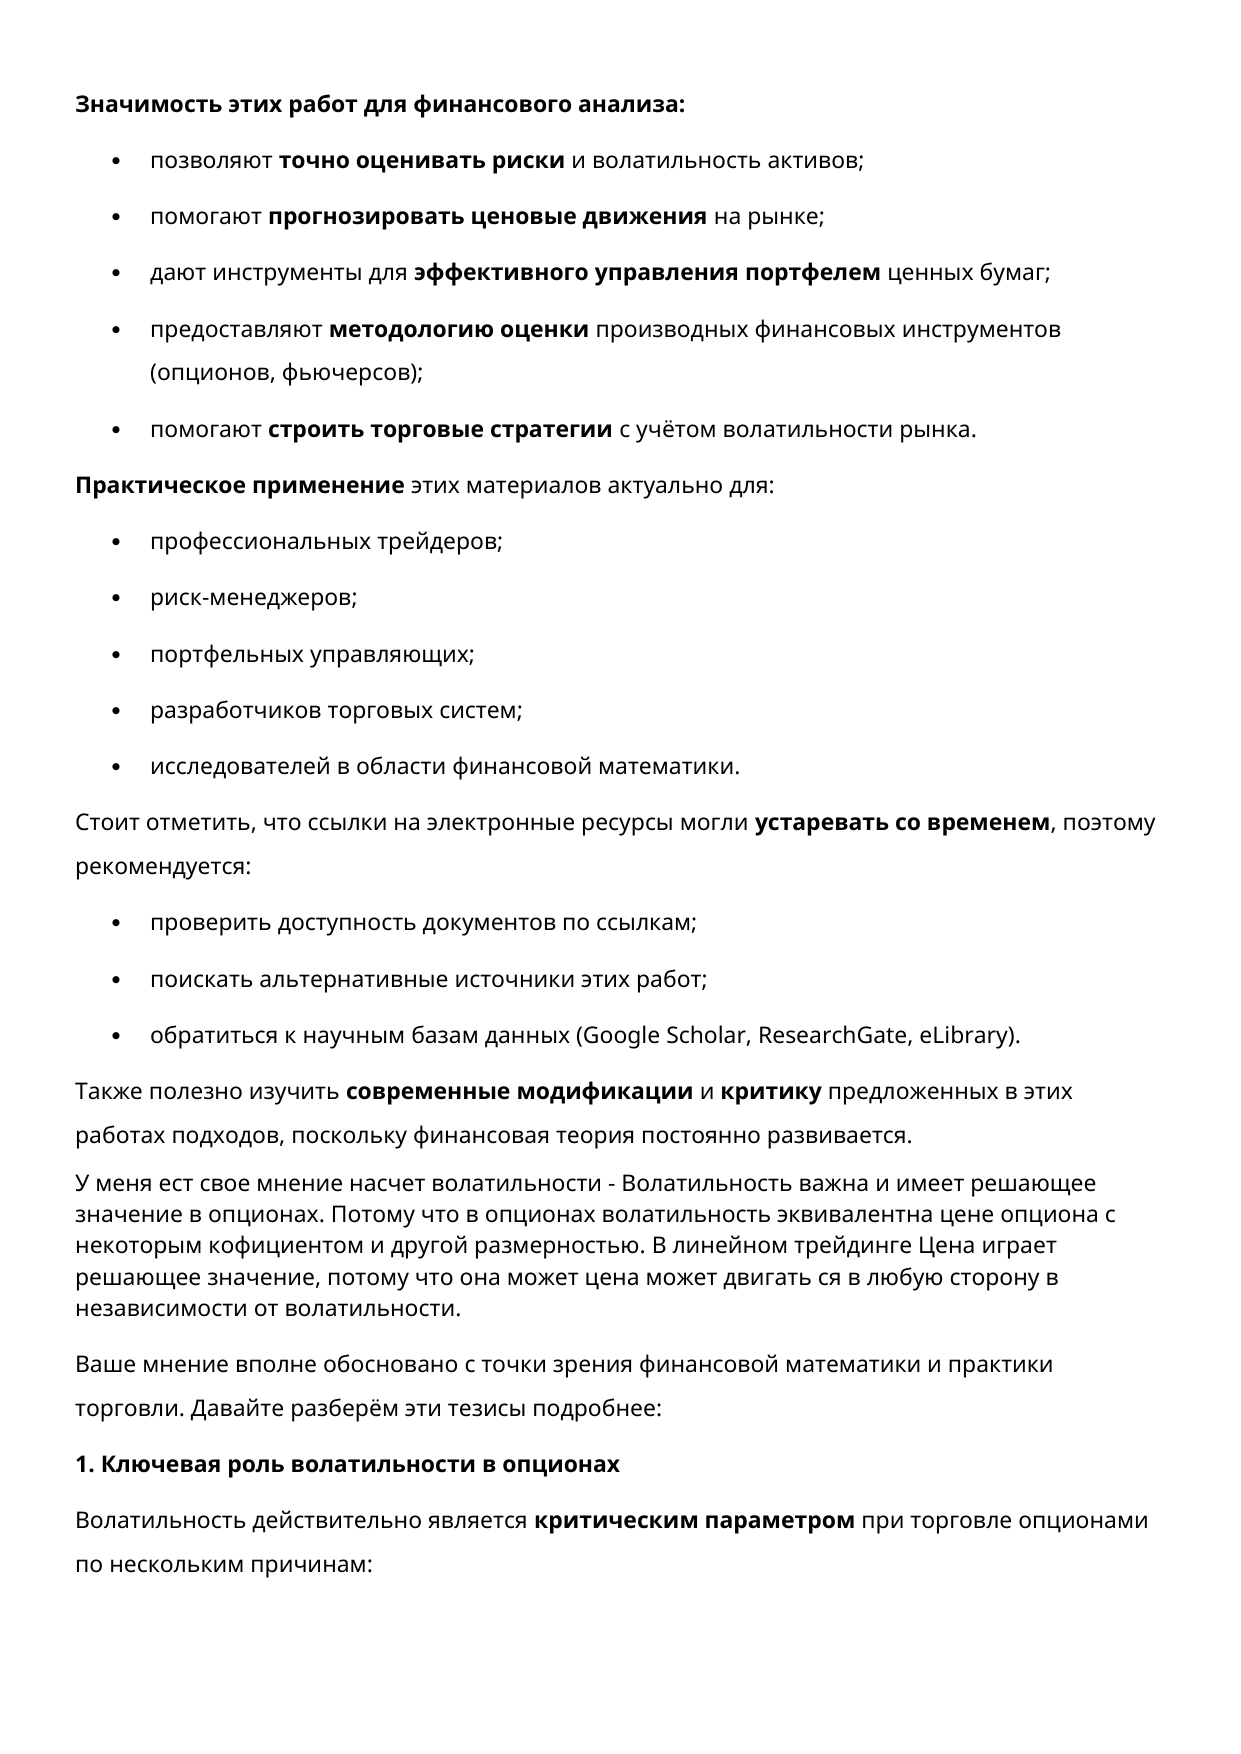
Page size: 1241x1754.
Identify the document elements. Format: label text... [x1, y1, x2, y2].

text Значимость этих работ для финансового анализа: [75, 75, 1165, 119]
list риск-менеджеров; [112, 569, 1165, 612]
list предоставляют методологию оценки производных финансовых инструментов (опционов, фьючерсов); [112, 300, 1165, 387]
list портфельных управляющих; [112, 625, 1165, 669]
list помогают строить торговые стратегии с учётом волатильности рынка. [112, 400, 1165, 444]
text Также полезно изучить современные модификации и критику предложенных в этих работах подходов, поскольку финансовая теория постоянно развивается. [75, 1062, 1165, 1150]
list профессиональных трейдеров; [112, 512, 1165, 556]
list помогают прогнозировать ценовые движения на рынке; [112, 187, 1165, 231]
list разработчиков торговых систем; [112, 681, 1165, 725]
text 1. Ключевая роль волатильности в опционах [75, 1435, 1165, 1479]
text Волатильность действительно является критическим параметром при торговле опционами по нескольким причинам: [75, 1492, 1165, 1579]
text Стоит отметить, что ссылки на электронные ресурсы могли устаревать со временем, поэтому рекомендуется: [75, 794, 1165, 881]
text У меня ест свое мнение насчет волатильности - Волатильность важна и имеет решающее значение в опционах. Потому что в опционах волатильность эквивалентна цене опциона с некоторым кофициентом и другой размерностью. В линейном трейдинге Цена играет решающее значение, потому что она может цена может двигать ся в любую сторону в независимости от волатильности. [75, 1167, 1165, 1323]
list обратиться к научным базам данных (Google Scholar, ResearchGate, eLibrary). [112, 1006, 1165, 1050]
list поискать альтернативные источники этих работ; [112, 950, 1165, 994]
list дают инструменты для эффективного управления портфелем ценных бумаг; [112, 244, 1165, 287]
text Ваше мнение вполне обосновано с точки зрения финансовой математики и практики торговли. Давайте разберём эти тезисы подробнее: [75, 1335, 1165, 1423]
list позволяют точно оценивать риски и волатильность активов; [112, 131, 1165, 175]
list проверить доступность документов по ссылкам; [112, 894, 1165, 937]
text Практическое применение этих материалов актуально для: [75, 456, 1165, 500]
list исследователей в области финансовой математики. [112, 737, 1165, 781]
